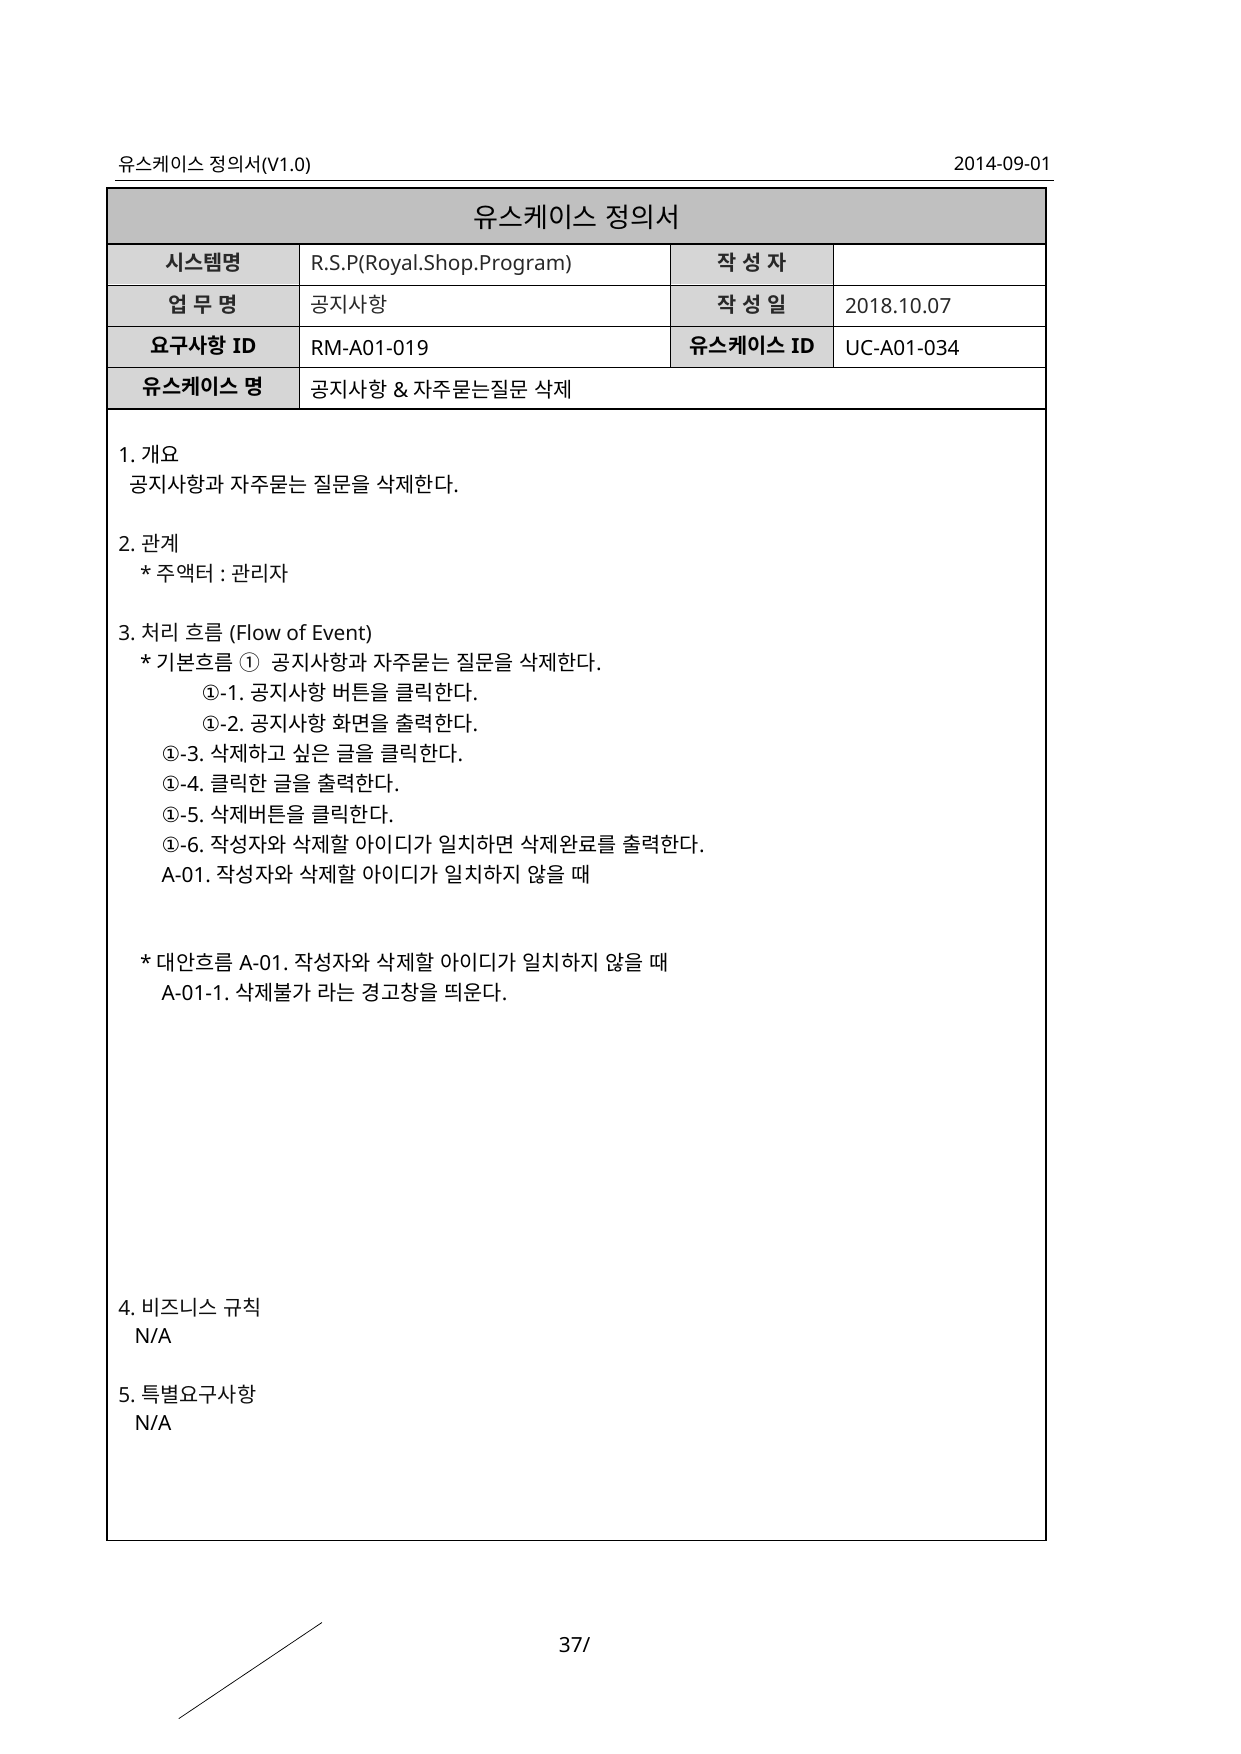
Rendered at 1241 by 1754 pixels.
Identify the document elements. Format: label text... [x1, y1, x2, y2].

table_cell 유스케이스 명 [108, 368, 299, 408]
table_cell 공지사항 [300, 286, 670, 326]
table_cell 시스템명 [108, 245, 299, 284]
table_cell 작 성 자 [671, 245, 833, 284]
table_cell R.S.P(Royal.Shop.Program) [300, 245, 670, 284]
table_cell 1. 개요 공지사항과 자주묻는 질문을 삭제한다. 2. 관계 * 주액터 : 관리자 3. 처리 흐름 (Flow of Event) * 기본흐름 ① 공지사항과 자주묻는 질문을 삭제한다. ①-1. 공지사항 버튼을 클릭한다. ①-2. 공지사항 화면을 출력한다. ①-3. 삭제하고 싶은 글을 클릭한다. ①-4. 클릭한 글을 출력한다. ①-5. 삭제버튼을 클릭한다. ①-6. 작성자와 삭제할 아이디가 일치하면 삭제완료를 출력한다. A-01. 작성자와 삭제할 아이디가 일치하지 않을 때 * 대안흐름 A-01. 작성자와 삭제할 아이디가 일치하지 않을 때 A-01-1. 삭제불가 라는 경고창을 띄운다. 4. 비즈니스 규칙 N/A 5. 특별요구사항 N/A [108, 410, 1045, 1540]
table_cell RM-A01-019 [300, 327, 670, 367]
table_cell 유스케이스 ID [671, 327, 833, 367]
table_cell UC-A01-034 [834, 327, 1045, 367]
table_cell 작 성 일 [671, 286, 833, 326]
table_cell 요구사항 ID [108, 327, 299, 367]
table_cell [834, 245, 1045, 284]
table_cell 업 무 명 [108, 286, 299, 326]
table_cell 공지사항 & 자주묻는질문 삭제 [300, 368, 1045, 408]
table_header 유스케이스 정의서 [108, 189, 1045, 243]
table_cell 2018.10.07 [834, 286, 1045, 326]
